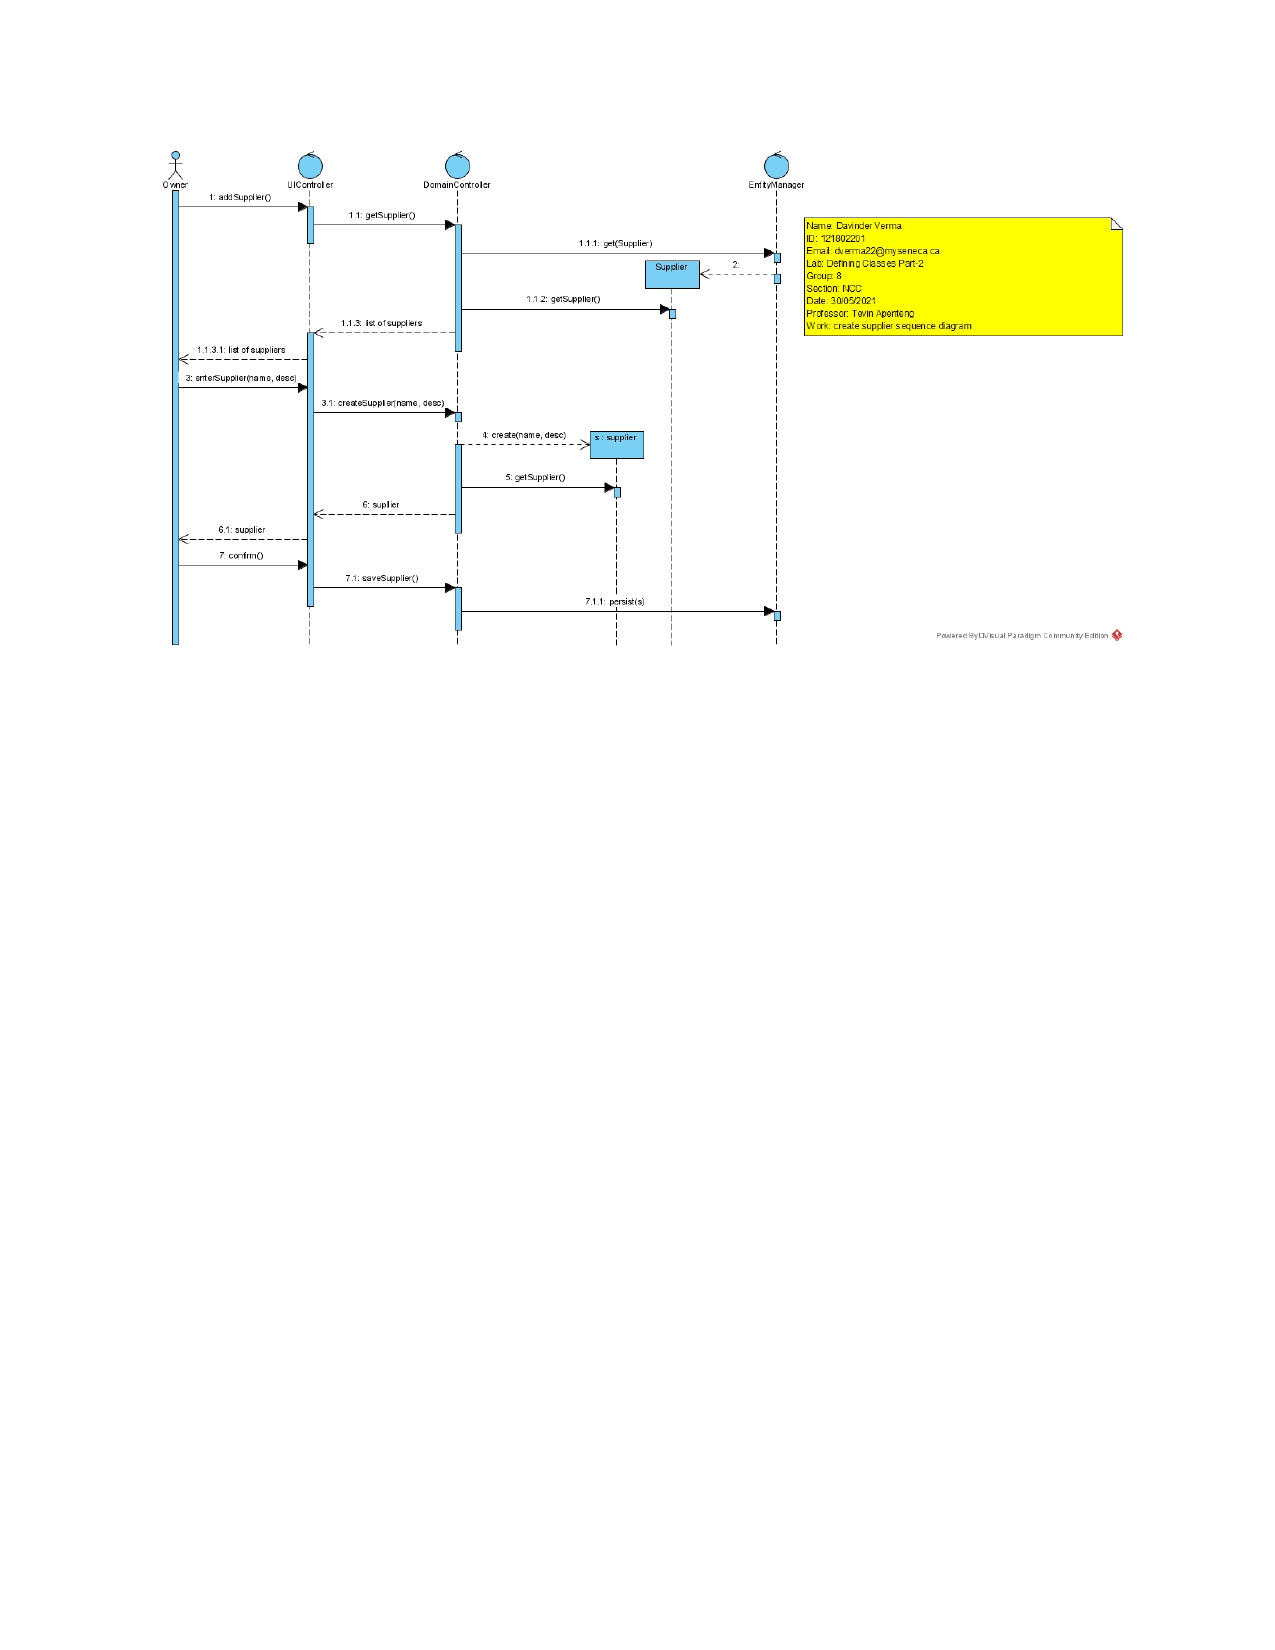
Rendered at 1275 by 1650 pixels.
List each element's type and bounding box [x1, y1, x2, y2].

picture [150, 150, 1125, 648]
